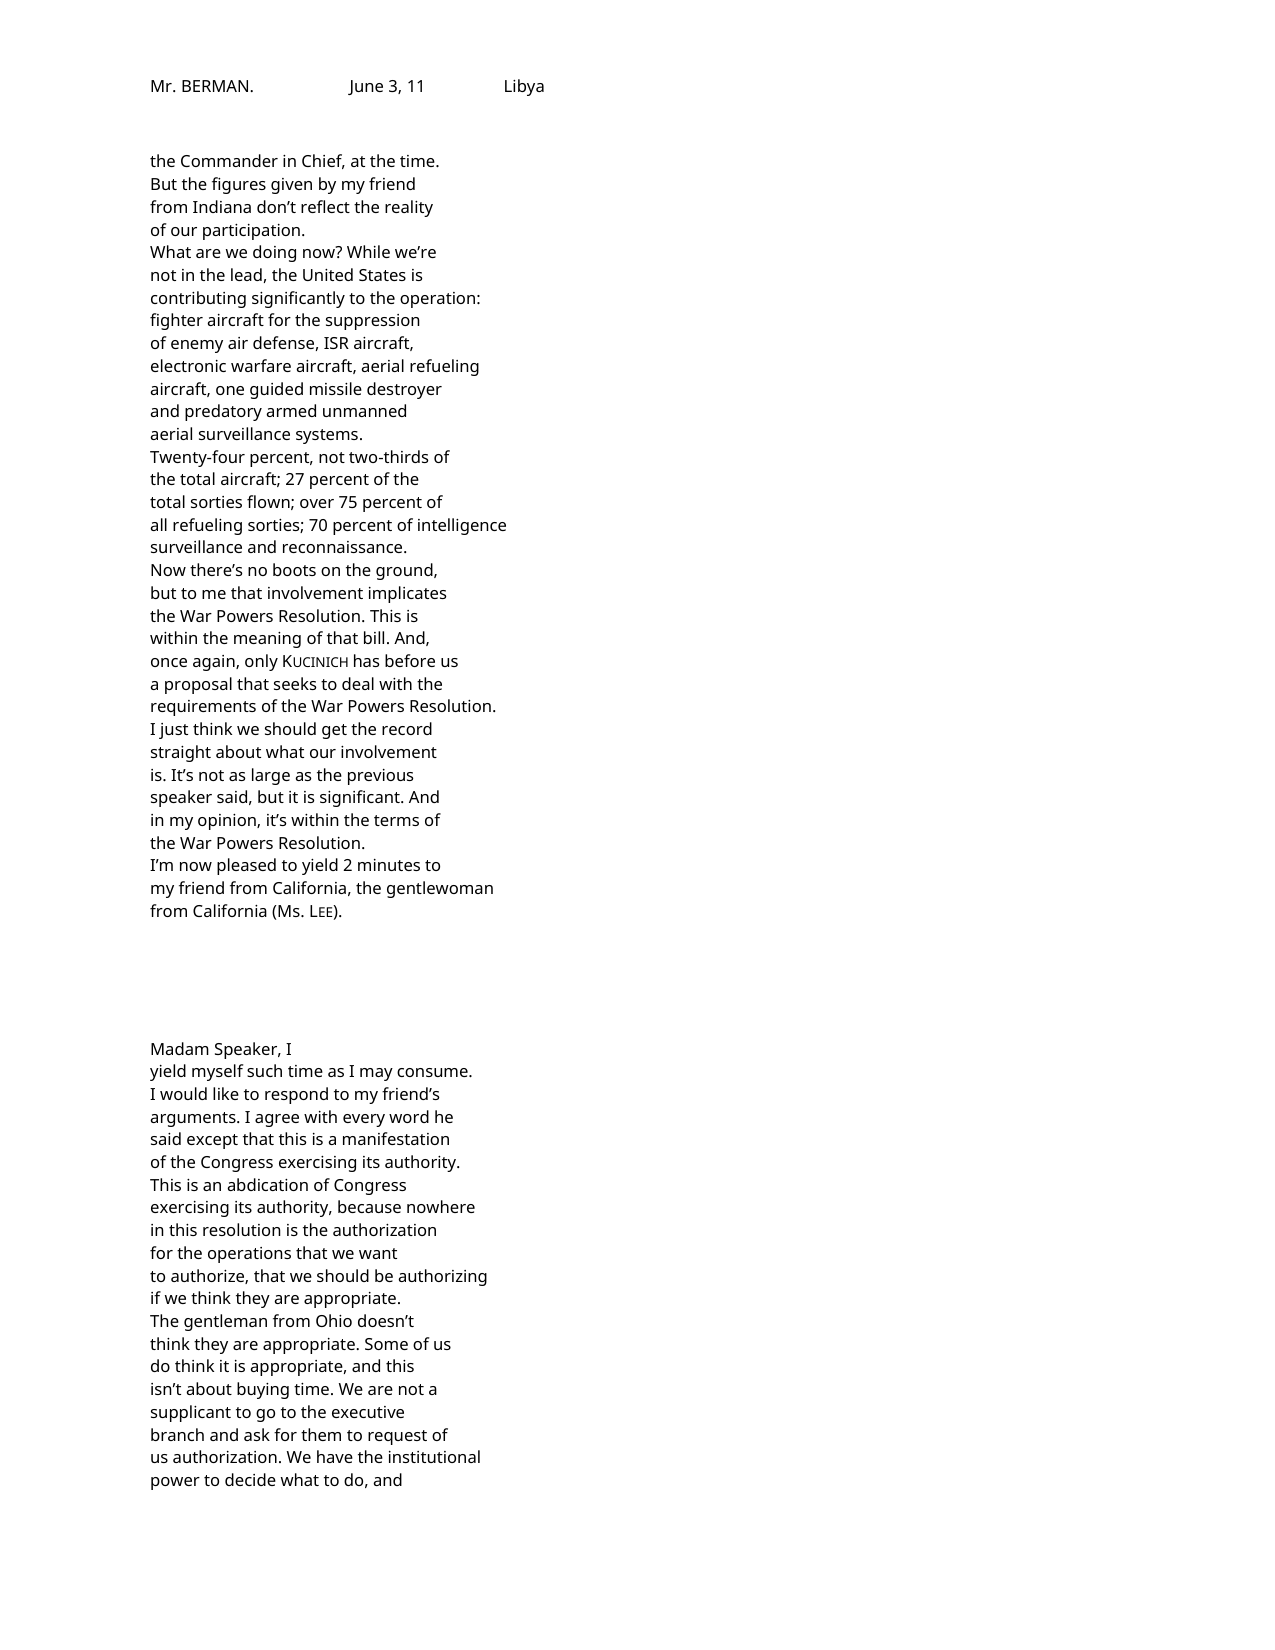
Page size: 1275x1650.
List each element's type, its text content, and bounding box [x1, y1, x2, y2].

text I just think we should get the record [150, 718, 1125, 740]
text not in the lead, the United States is [150, 263, 1125, 286]
text if we think they are appropriate. [150, 1287, 1125, 1309]
text But the figures given by my friend [150, 173, 1125, 195]
text the War Powers Resolution. This is [150, 604, 1125, 627]
text fighter aircraft for the suppression [150, 309, 1125, 332]
text Madam Speaker, I [150, 1037, 1125, 1060]
text the total aircraft; 27 percent of the [150, 468, 1125, 491]
text all refueling sorties; 70 percent of intelligence [150, 513, 1125, 536]
text in my opinion, it’s within the terms of [150, 808, 1125, 831]
text This is an abdication of Congress [150, 1173, 1125, 1196]
text aerial surveillance systems. [150, 422, 1125, 445]
text power to decide what to do, and [150, 1468, 1125, 1491]
text requirements of the War Powers Resolution. [150, 695, 1125, 718]
text the Commander in Chief, at the time. [150, 150, 1125, 173]
text do think it is appropriate, and this [150, 1355, 1125, 1378]
text branch and ask for them to request of [150, 1423, 1125, 1446]
text of our participation. [150, 218, 1125, 241]
text of the Congress exercising its authority. [150, 1151, 1125, 1173]
text from California (Ms. LEE). [150, 899, 1125, 922]
text the War Powers Resolution. [150, 831, 1125, 854]
text Now there’s no boots on the ground, [150, 559, 1125, 581]
text from Indiana don’t reflect the reality [150, 195, 1125, 218]
text a proposal that seeks to deal with the [150, 672, 1125, 695]
text I would like to respond to my friend’s [150, 1082, 1125, 1105]
text speaker said, but it is significant. And [150, 786, 1125, 808]
text straight about what our involvement [150, 740, 1125, 763]
text Twenty-four percent, not two-thirds of [150, 445, 1125, 468]
text my friend from California, the gentlewoman [150, 877, 1125, 899]
text What are we doing now? While we’re [150, 241, 1125, 263]
text of enemy air defense, ISR aircraft, [150, 332, 1125, 354]
text and predatory armed unmanned [150, 400, 1125, 422]
text is. It’s not as large as the previous [150, 763, 1125, 786]
text total sorties flown; over 75 percent of [150, 491, 1125, 513]
text electronic warfare aircraft, aerial refueling [150, 354, 1125, 377]
text The gentleman from Ohio doesn’t [150, 1309, 1125, 1332]
text surveillance and reconnaissance. [150, 536, 1125, 559]
text within the meaning of that bill. And, [150, 627, 1125, 649]
text supplicant to go to the executive [150, 1400, 1125, 1423]
text I’m now pleased to yield 2 minutes to [150, 854, 1125, 877]
text to authorize, that we should be authorizing [150, 1264, 1125, 1287]
text aircraft, one guided missile destroyer [150, 377, 1125, 400]
text think they are appropriate. Some of us [150, 1332, 1125, 1355]
text us authorization. We have the institutional [150, 1446, 1125, 1468]
text yield myself such time as I may consume. [150, 1060, 1125, 1082]
text in this resolution is the authorization [150, 1219, 1125, 1241]
text contributing significantly to the operation: [150, 286, 1125, 309]
text isn’t about buying time. We are not a [150, 1378, 1125, 1400]
text arguments. I agree with every word he [150, 1105, 1125, 1128]
text said except that this is a manifestation [150, 1128, 1125, 1151]
text once again, only KUCINICH has before us [150, 649, 1125, 672]
text but to me that involvement implicates [150, 581, 1125, 604]
text exercising its authority, because nowhere [150, 1196, 1125, 1219]
text for the operations that we want [150, 1241, 1125, 1264]
